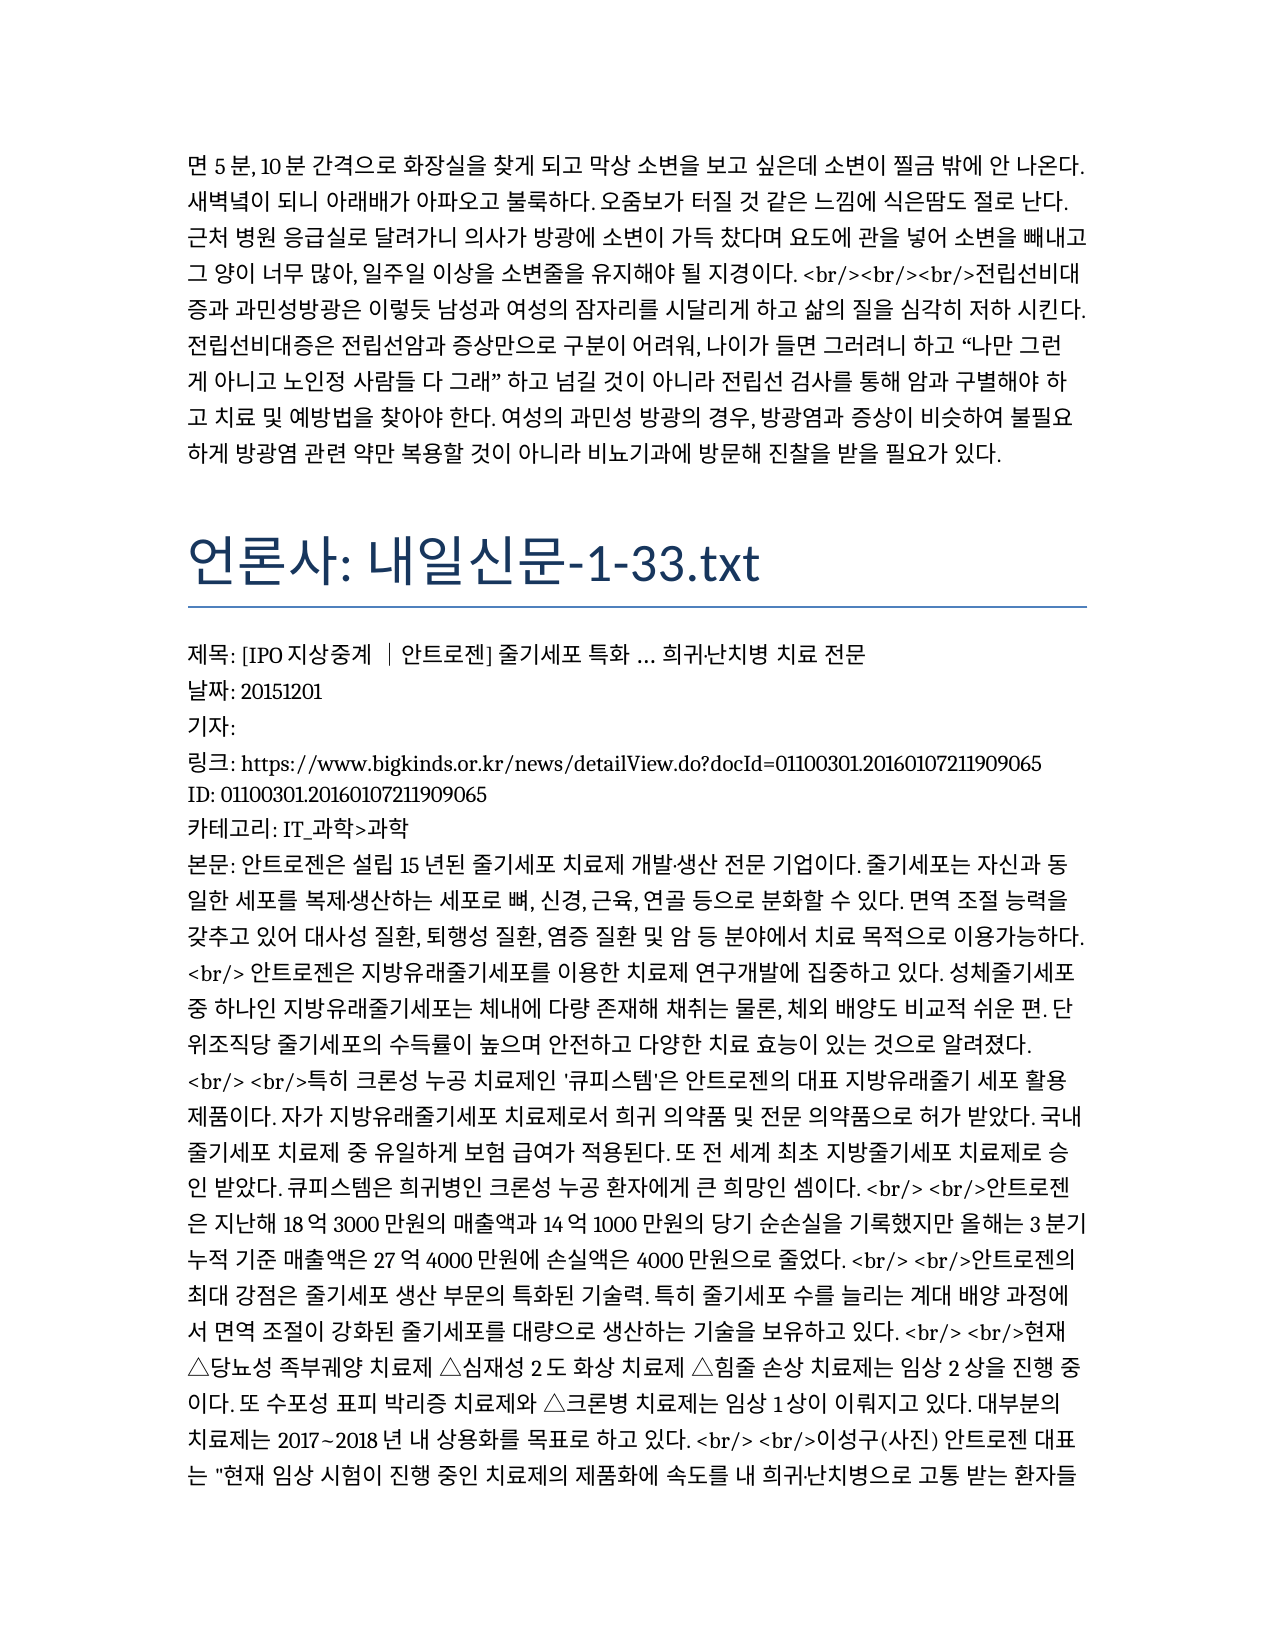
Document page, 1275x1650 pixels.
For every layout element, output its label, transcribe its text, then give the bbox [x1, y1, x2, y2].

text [187, 150, 1087, 499]
title 언론사: 내일신문-1-33.txt [187, 524, 1087, 608]
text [187, 639, 1087, 1491]
